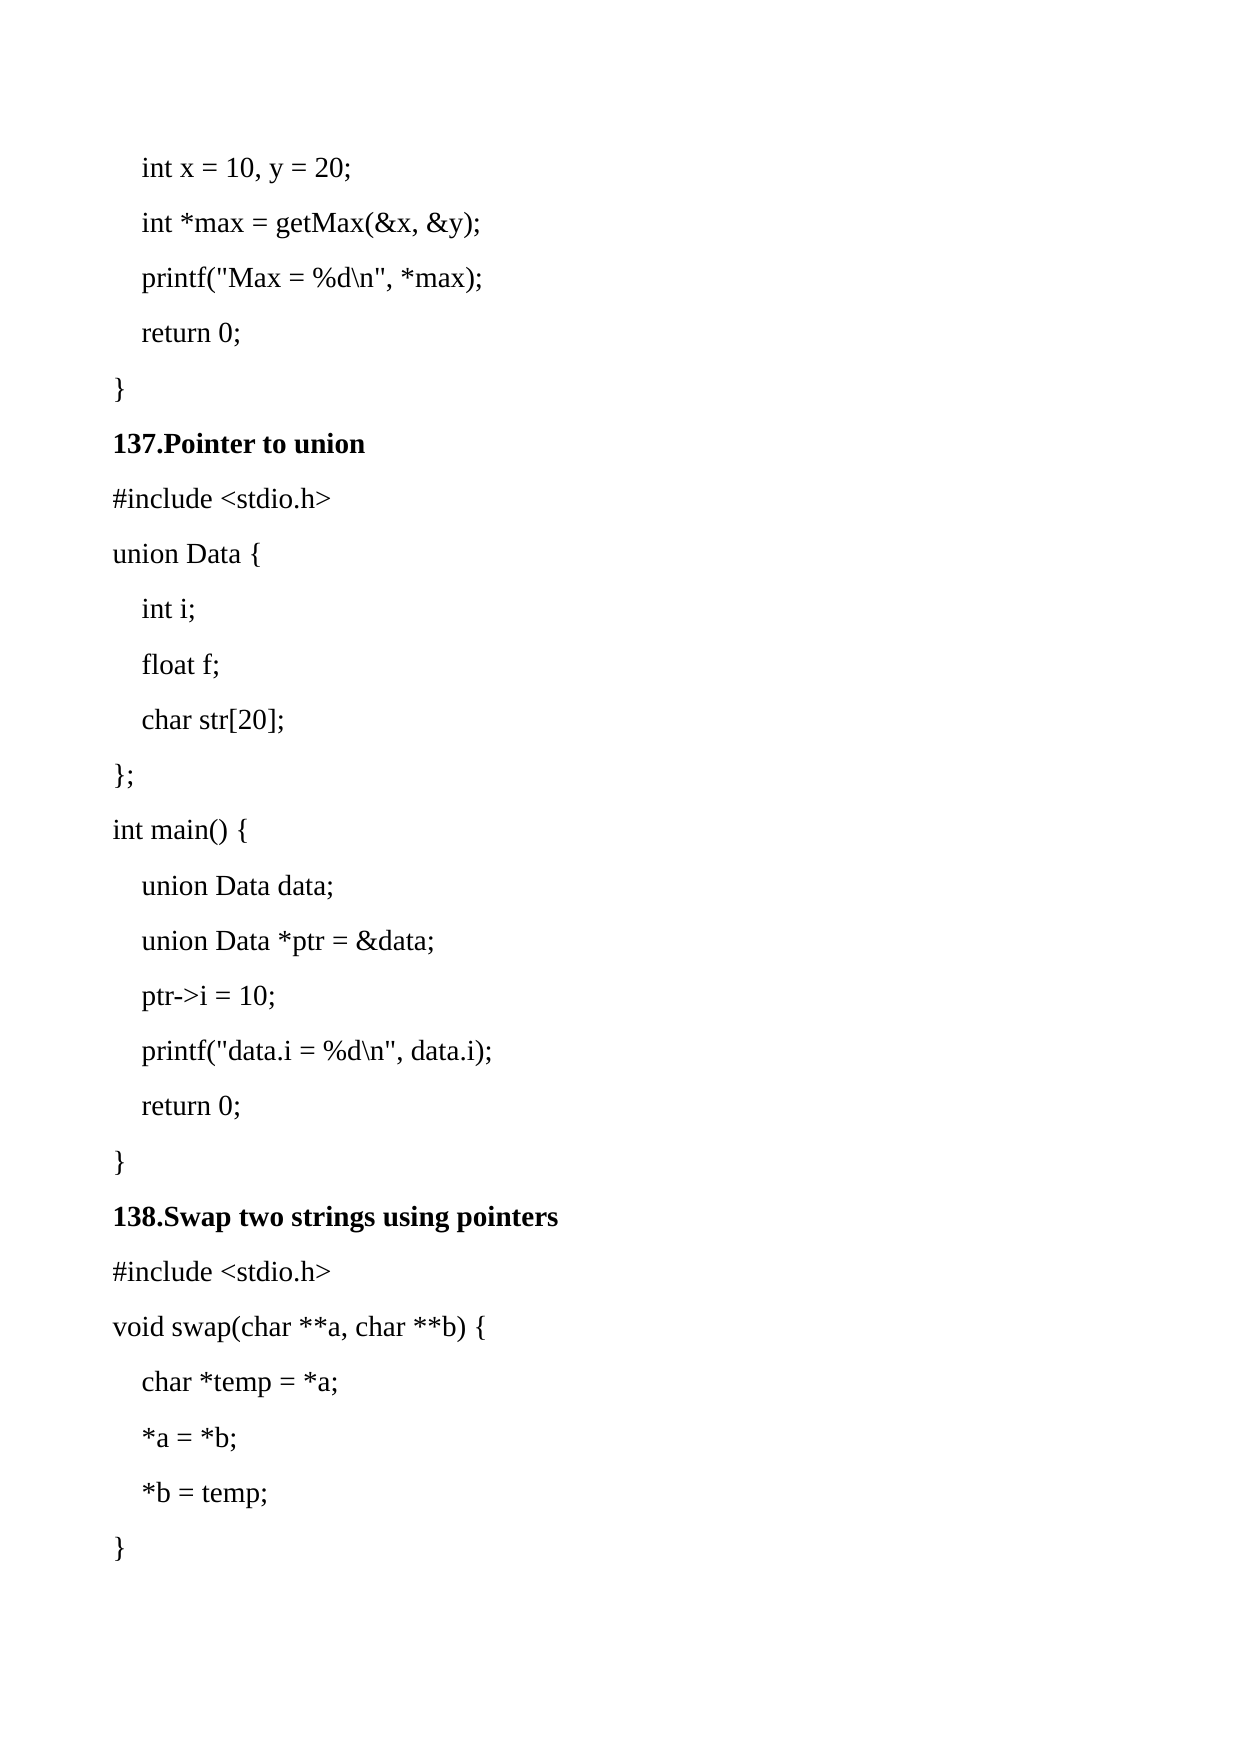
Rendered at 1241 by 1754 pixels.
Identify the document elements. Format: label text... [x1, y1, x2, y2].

text }; [112, 757, 1128, 791]
text } [112, 371, 1128, 404]
text char str[20]; [112, 702, 1128, 736]
text *a = *b; [112, 1420, 1128, 1453]
text union Data data; [112, 868, 1128, 901]
text float f; [112, 647, 1128, 680]
text int main() { [112, 812, 1128, 846]
text char *temp = *a; [112, 1364, 1128, 1398]
text printf("Max = %d\n", *max); [112, 260, 1128, 294]
text #include <stdio.h> [112, 481, 1128, 515]
text printf("data.i = %d\n", data.i); [112, 1033, 1128, 1067]
text 138.Swap two strings using pointers [112, 1199, 1128, 1232]
text union Data { [112, 536, 1128, 570]
text int *max = getMax(&x, &y); [112, 205, 1128, 239]
text *b = temp; [112, 1475, 1128, 1508]
text } [112, 1530, 1128, 1564]
text int x = 10, y = 20; [112, 150, 1128, 183]
text #include <stdio.h> [112, 1254, 1128, 1288]
text void swap(char **a, char **b) { [112, 1309, 1128, 1343]
text return 0; [112, 1088, 1128, 1122]
text 137.Pointer to union [112, 426, 1128, 459]
text ptr->i = 10; [112, 978, 1128, 1012]
text } [112, 1144, 1128, 1177]
text int i; [112, 592, 1128, 625]
text union Data *ptr = &data; [112, 923, 1128, 956]
text return 0; [112, 316, 1128, 349]
